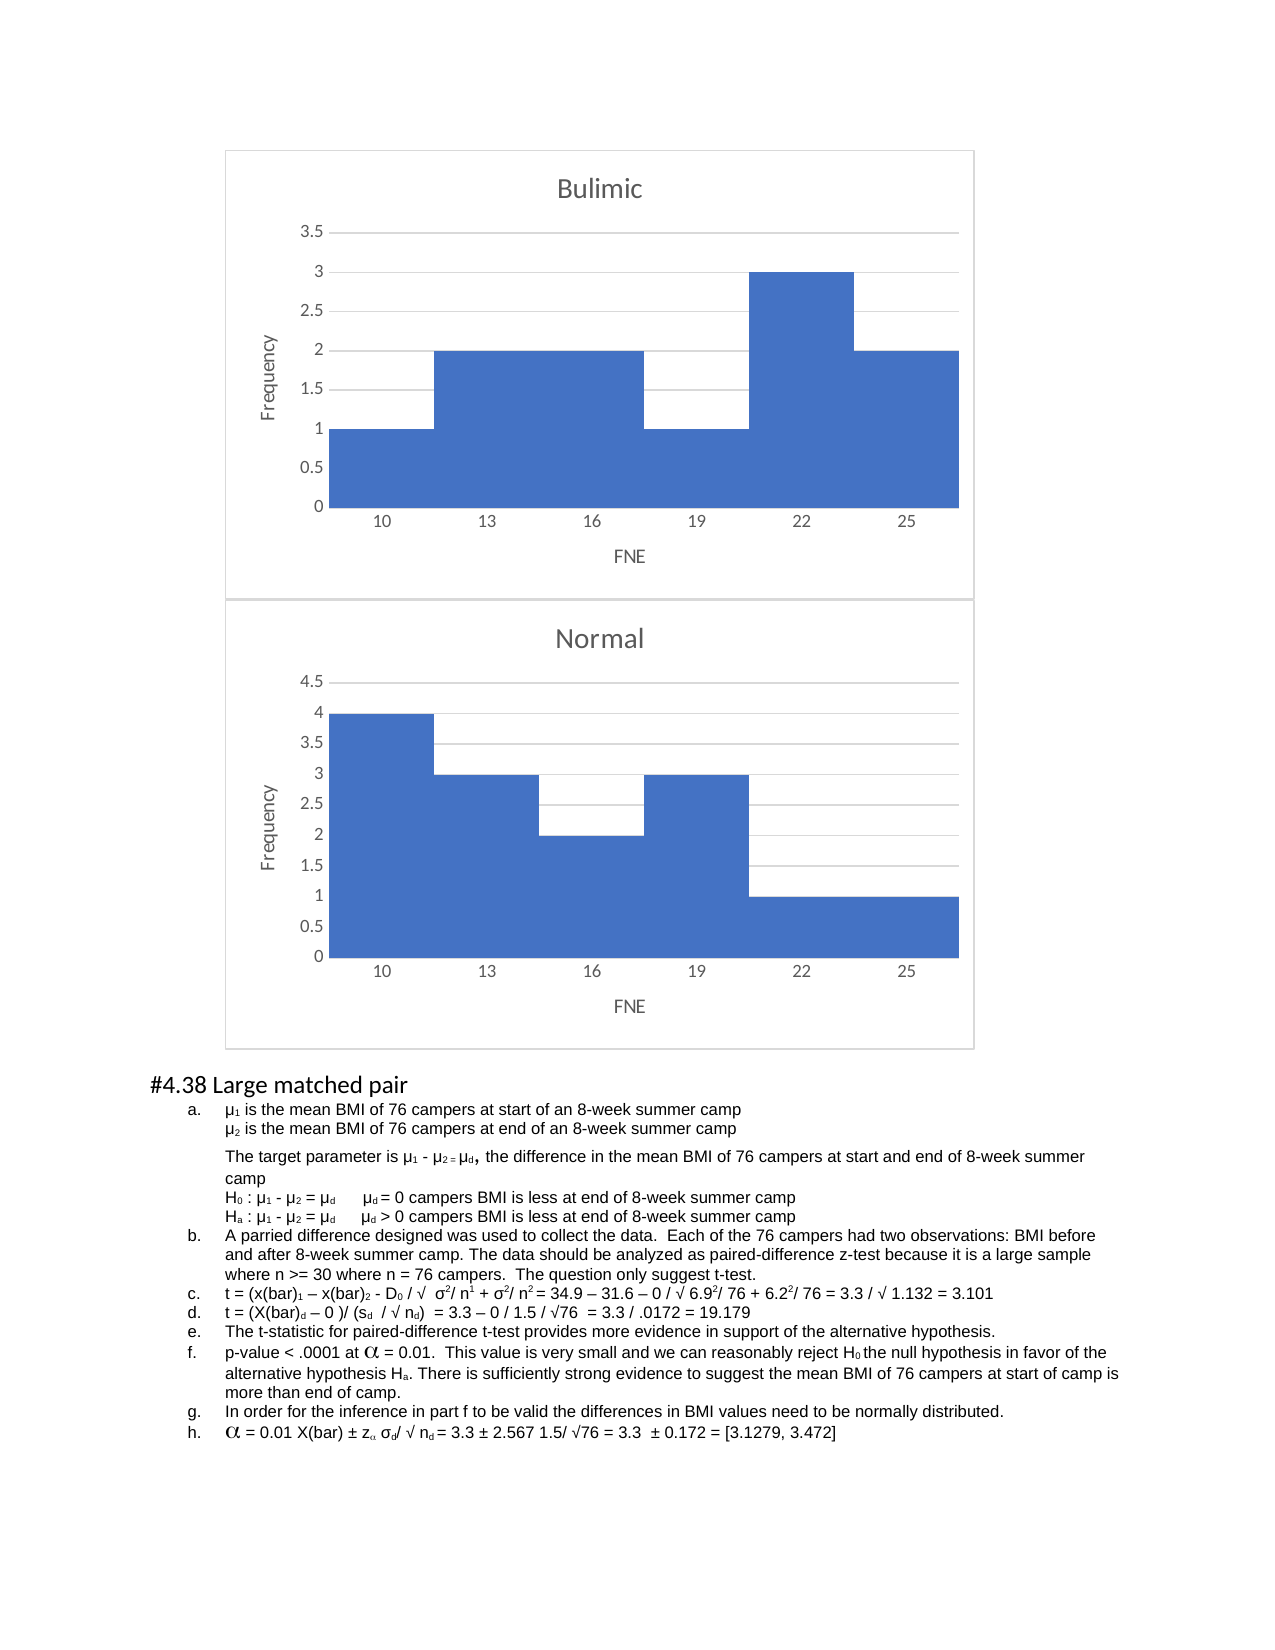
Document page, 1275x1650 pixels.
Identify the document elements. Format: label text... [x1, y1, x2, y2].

list p-value < .0001 at = 0.01. This value is very small and we can reasonably reject H0 the null hypothesis in favor of the alternative hypothesis Ha. There is sufficiently strong evidence to suggest the mean BMI of 76 campers at start of camp is more than end of camp. [187, 1341, 1125, 1402]
list t = (x(bar)1 – x(bar)2 - D0 / √ σ2/ n1 + σ2/ n2 = 34.9 – 31.6 – 0 / √ 6.92/ 76 + 6.22/ 76 = 3.3 / √ 1.132 = 3.101 [187, 1283, 1125, 1303]
list Ha : μ1 - μ2 = μd μd > 0 campers BMI is less at end of 8-week summer camp [225, 1207, 1125, 1226]
list μ2 is the mean BMI of 76 campers at end of an 8-week summer camp [225, 1119, 1125, 1138]
list In order for the inference in part f to be valid the differences in BMI values need to be normally distributed. [187, 1402, 1125, 1421]
list A parried difference designed was used to collect the data. Each of the 76 campers had two observations: BMI before and after 8-week summer camp. The data should be analyzed as paired-difference z-test because it is a large sample where n >= 30 where n = 76 campers. The question only suggest t-test. [187, 1226, 1125, 1283]
list μ1 is the mean BMI of 76 campers at start of an 8-week summer camp [187, 1100, 1125, 1119]
list H0 : μ1 - μ2 = μd μd = 0 campers BMI is less at end of 8-week summer camp [225, 1188, 1125, 1207]
list t = (X(bar)d – 0 )/ (sd / √ nd) = 3.3 – 0 / 1.5 / √76 = 3.3 / .0172 = 19.179 [187, 1303, 1125, 1322]
list The t-statistic for paired-difference t-test provides more evidence in support of the alternative hypothesis. [187, 1322, 1125, 1341]
list = 0.01 X(bar) ± z σd/ √ nd = 3.3 ± 2.567 1.5/ √76 = 3.3 ± 0.172 = [3.1279, 3.472] [187, 1421, 1125, 1444]
text #4.38 Large matched pair [150, 1069, 1125, 1100]
list The target parameter is μ1 - μ2 = μd, the difference in the mean BMI of 76 campers at start and end of 8-week summer camp [225, 1138, 1125, 1188]
